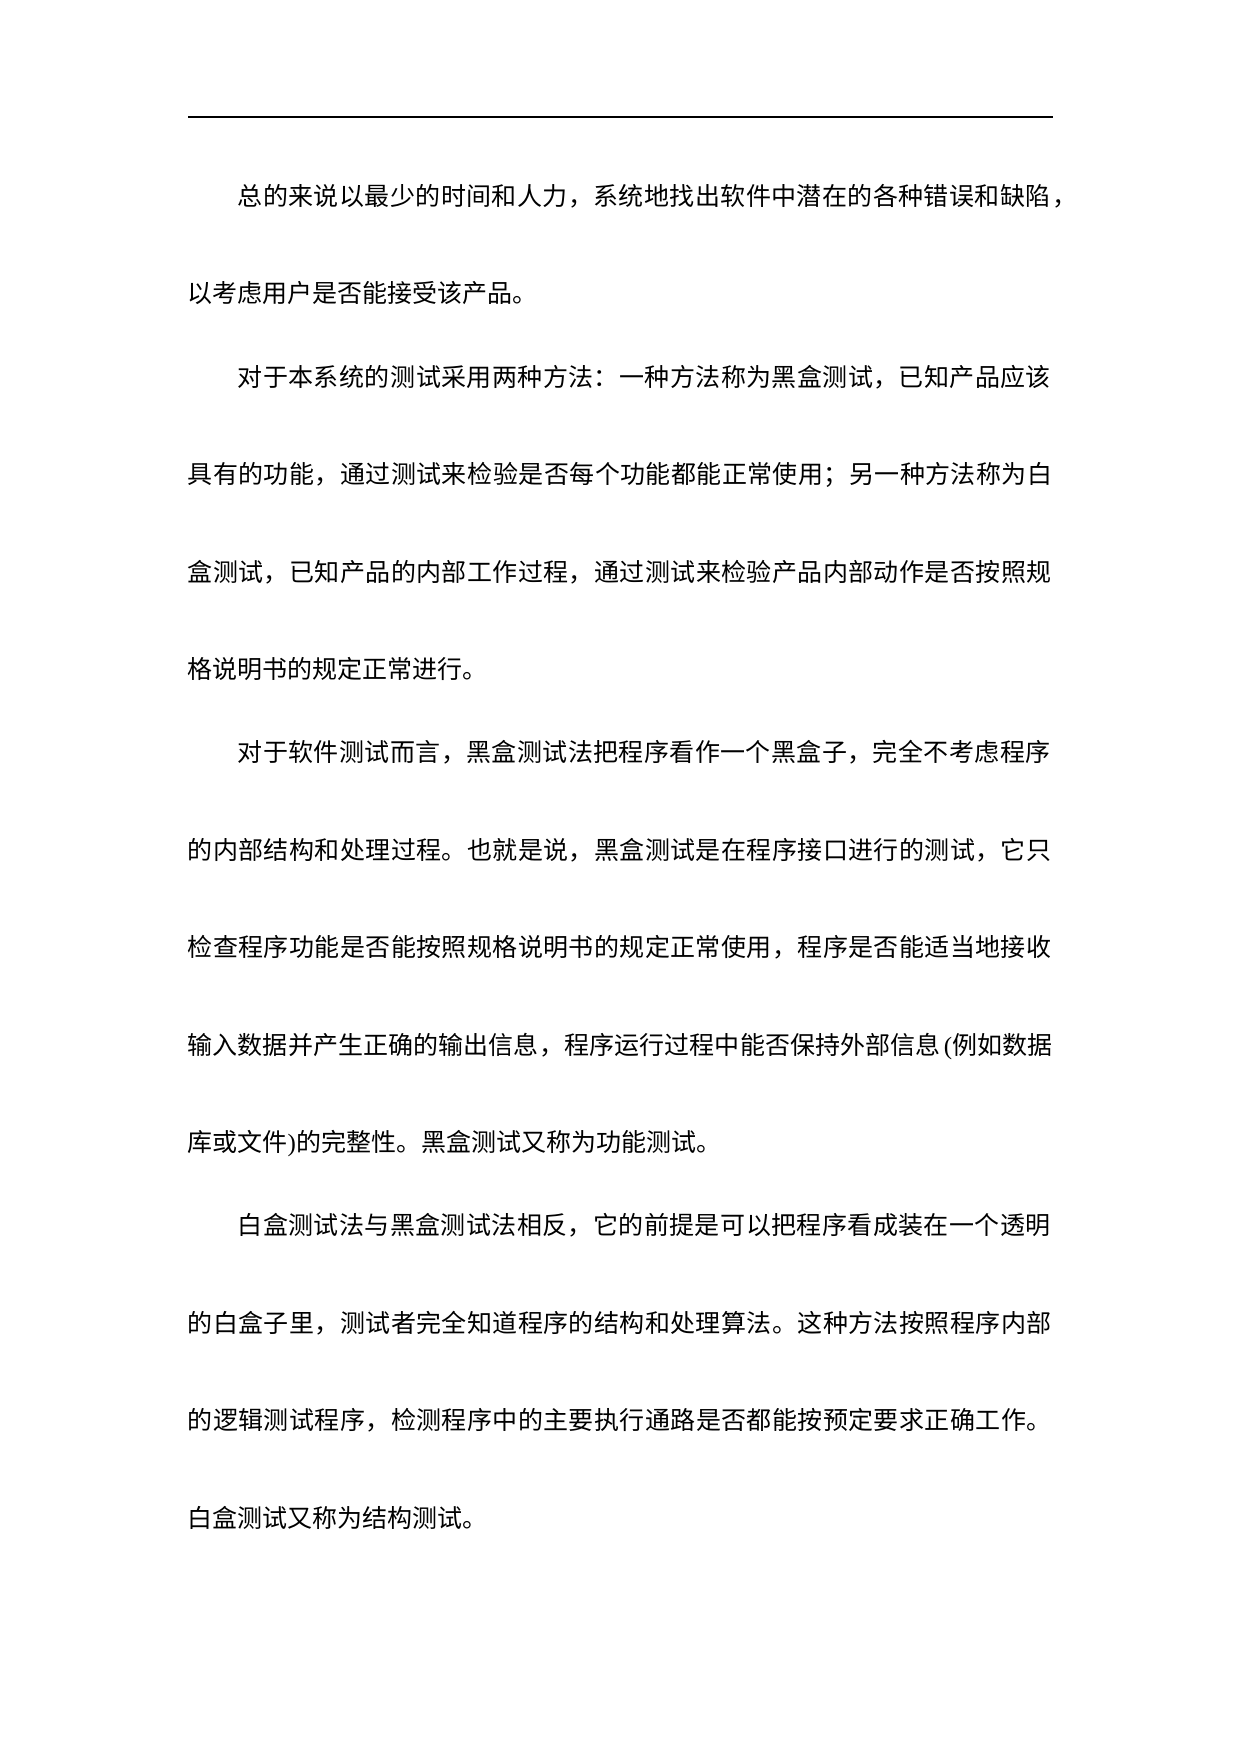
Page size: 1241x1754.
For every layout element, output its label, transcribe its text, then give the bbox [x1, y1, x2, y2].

text 总的来说以最少的时间和人力，系统地找出软件中潜在的各种错误和缺陷，以考虑用户是否能接受该产品。 [187, 162, 1053, 324]
text 对于本系统的测试采用两种方法：一种方法称为黑盒测试，已知产品应该具有的功能，通过测试来检验是否每个功能都能正常使用；另一种方法称为白盒测试，已知产品的内部工作过程，通过测试来检验产品内部动作是否按照规格说明书的规定正常进行。 [187, 343, 1053, 700]
text 白盒测试法与黑盒测试法相反，它的前提是可以把程序看成装在一个透明的白盒子里，测试者完全知道程序的结构和处理算法。这种方法按照程序内部的逻辑测试程序，检测程序中的主要执行通路是否都能按预定要求正确工作。白盒测试又称为结构测试。 [187, 1191, 1053, 1549]
text 对于软件测试而言，黑盒测试法把程序看作一个黑盒子，完全不考虑程序的内部结构和处理过程。也就是说，黑盒测试是在程序接口进行的测试，它只检查程序功能是否能按照规格说明书的规定正常使用，程序是否能适当地接收输入数据并产生正确的输出信息，程序运行过程中能否保持外部信息(例如数据库或文件)的完整性。黑盒测试又称为功能测试。 [187, 718, 1053, 1173]
